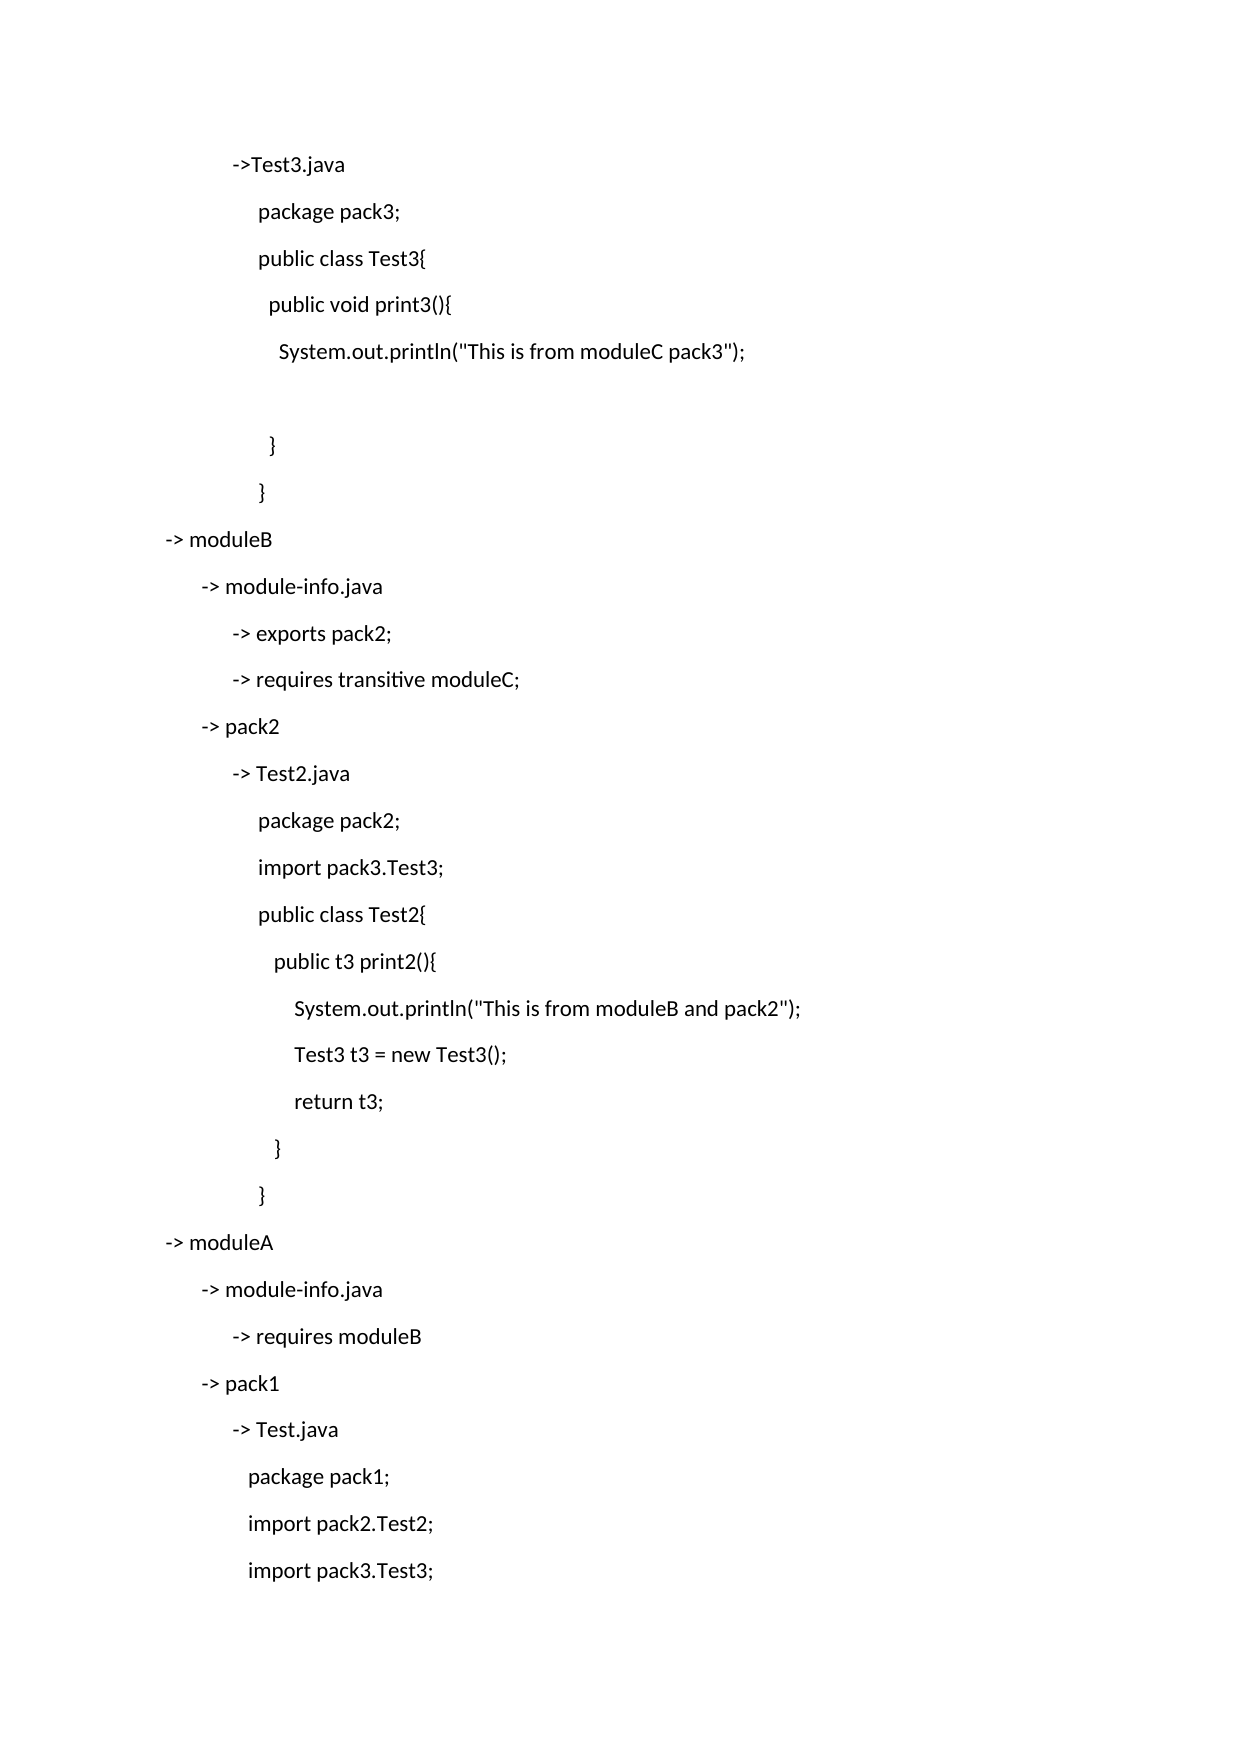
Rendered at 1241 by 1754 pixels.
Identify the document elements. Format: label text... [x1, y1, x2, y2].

text -> moduleB [150, 525, 1090, 553]
text -> exports pack2; [150, 619, 1090, 647]
text -> moduleA [150, 1228, 1090, 1256]
text -> module-info.java [150, 1275, 1090, 1303]
text System.out.println("This is from moduleC pack3"); [150, 337, 1090, 366]
text ->Test3.java [150, 150, 1090, 178]
text public class Test3{ [150, 244, 1090, 272]
text package pack2; [150, 806, 1090, 834]
text -> module-info.java [150, 572, 1090, 600]
text package pack3; [150, 197, 1090, 225]
text -> pack1 [150, 1369, 1090, 1397]
text } [150, 431, 1090, 459]
text Test3 t3 = new Test3(); [150, 1041, 1090, 1069]
text import pack3.Test3; [150, 1556, 1090, 1584]
text -> Test.java [150, 1416, 1090, 1444]
text return t3; [150, 1087, 1090, 1116]
text } [150, 1134, 1090, 1162]
text -> requires moduleB [150, 1322, 1090, 1350]
text } [150, 1181, 1090, 1209]
text import pack3.Test3; [150, 853, 1090, 881]
text public t3 print2(){ [150, 947, 1090, 975]
text -> Test2.java [150, 759, 1090, 787]
text import pack2.Test2; [150, 1509, 1090, 1537]
text -> requires transitive moduleC; [150, 666, 1090, 694]
text public void print3(){ [150, 291, 1090, 319]
text package pack1; [150, 1462, 1090, 1491]
text public class Test2{ [150, 900, 1090, 928]
text -> pack2 [150, 712, 1090, 741]
text System.out.println("This is from moduleB and pack2"); [150, 994, 1090, 1022]
text } [150, 478, 1090, 506]
